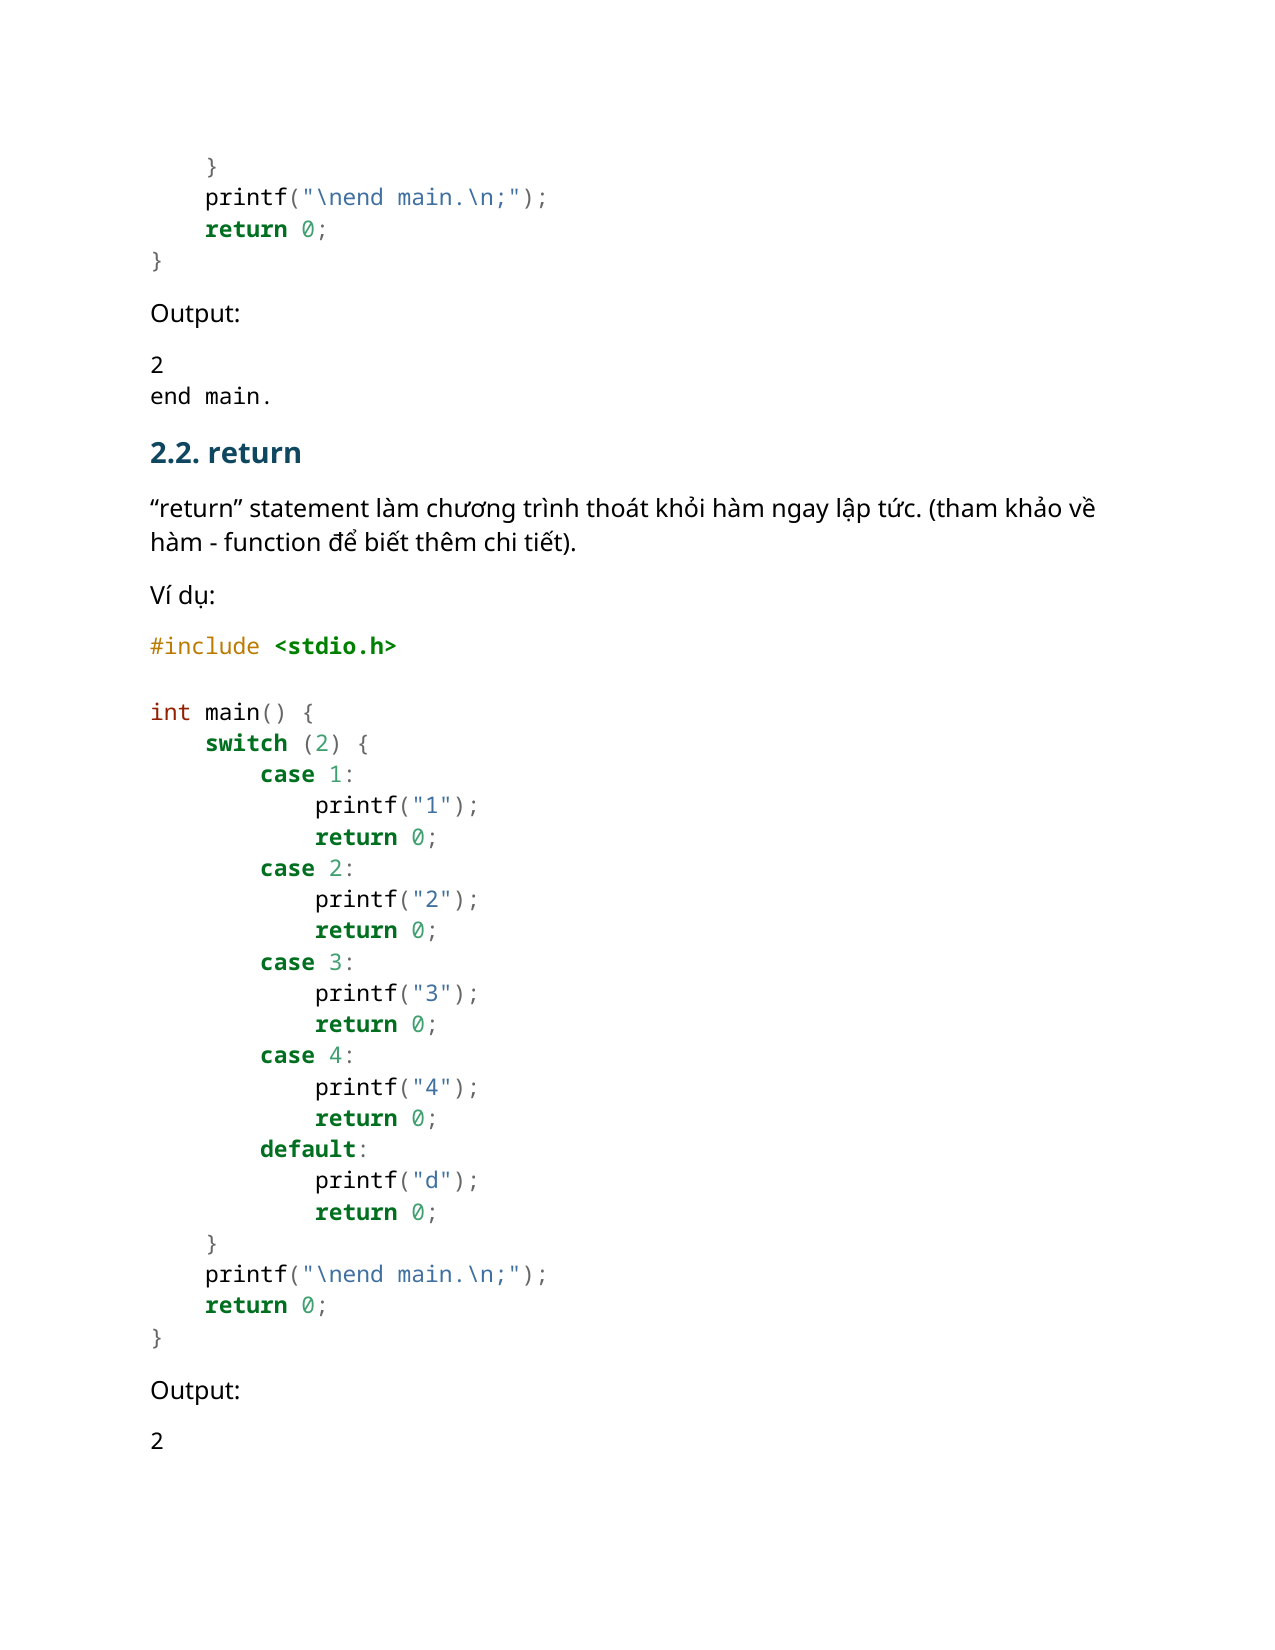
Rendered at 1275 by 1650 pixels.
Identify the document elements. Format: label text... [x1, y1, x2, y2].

text 2 [150, 1425, 1125, 1457]
text 2 end main. [150, 349, 1125, 411]
text “return” statement làm chương trình thoát khỏi hàm ngay lập tức. (tham khảo về hàm - function để biết thêm chi tiết). [150, 490, 1125, 558]
text Ví dụ: [150, 577, 1125, 611]
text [150, 150, 1125, 275]
text #include <stdio.h> int main() { switch (2) { case 1: printf("1"); return 0; case 2: printf("2"); return 0; case 3: printf("3"); return 0; case 4: printf("4"); return 0; default: printf("d"); return 0; } printf("\nend main.\n;"); return 0; } [150, 630, 1125, 1352]
text Output: [150, 296, 1125, 330]
text Output: [150, 1372, 1125, 1407]
subtitle 2.2. return [150, 432, 1125, 472]
